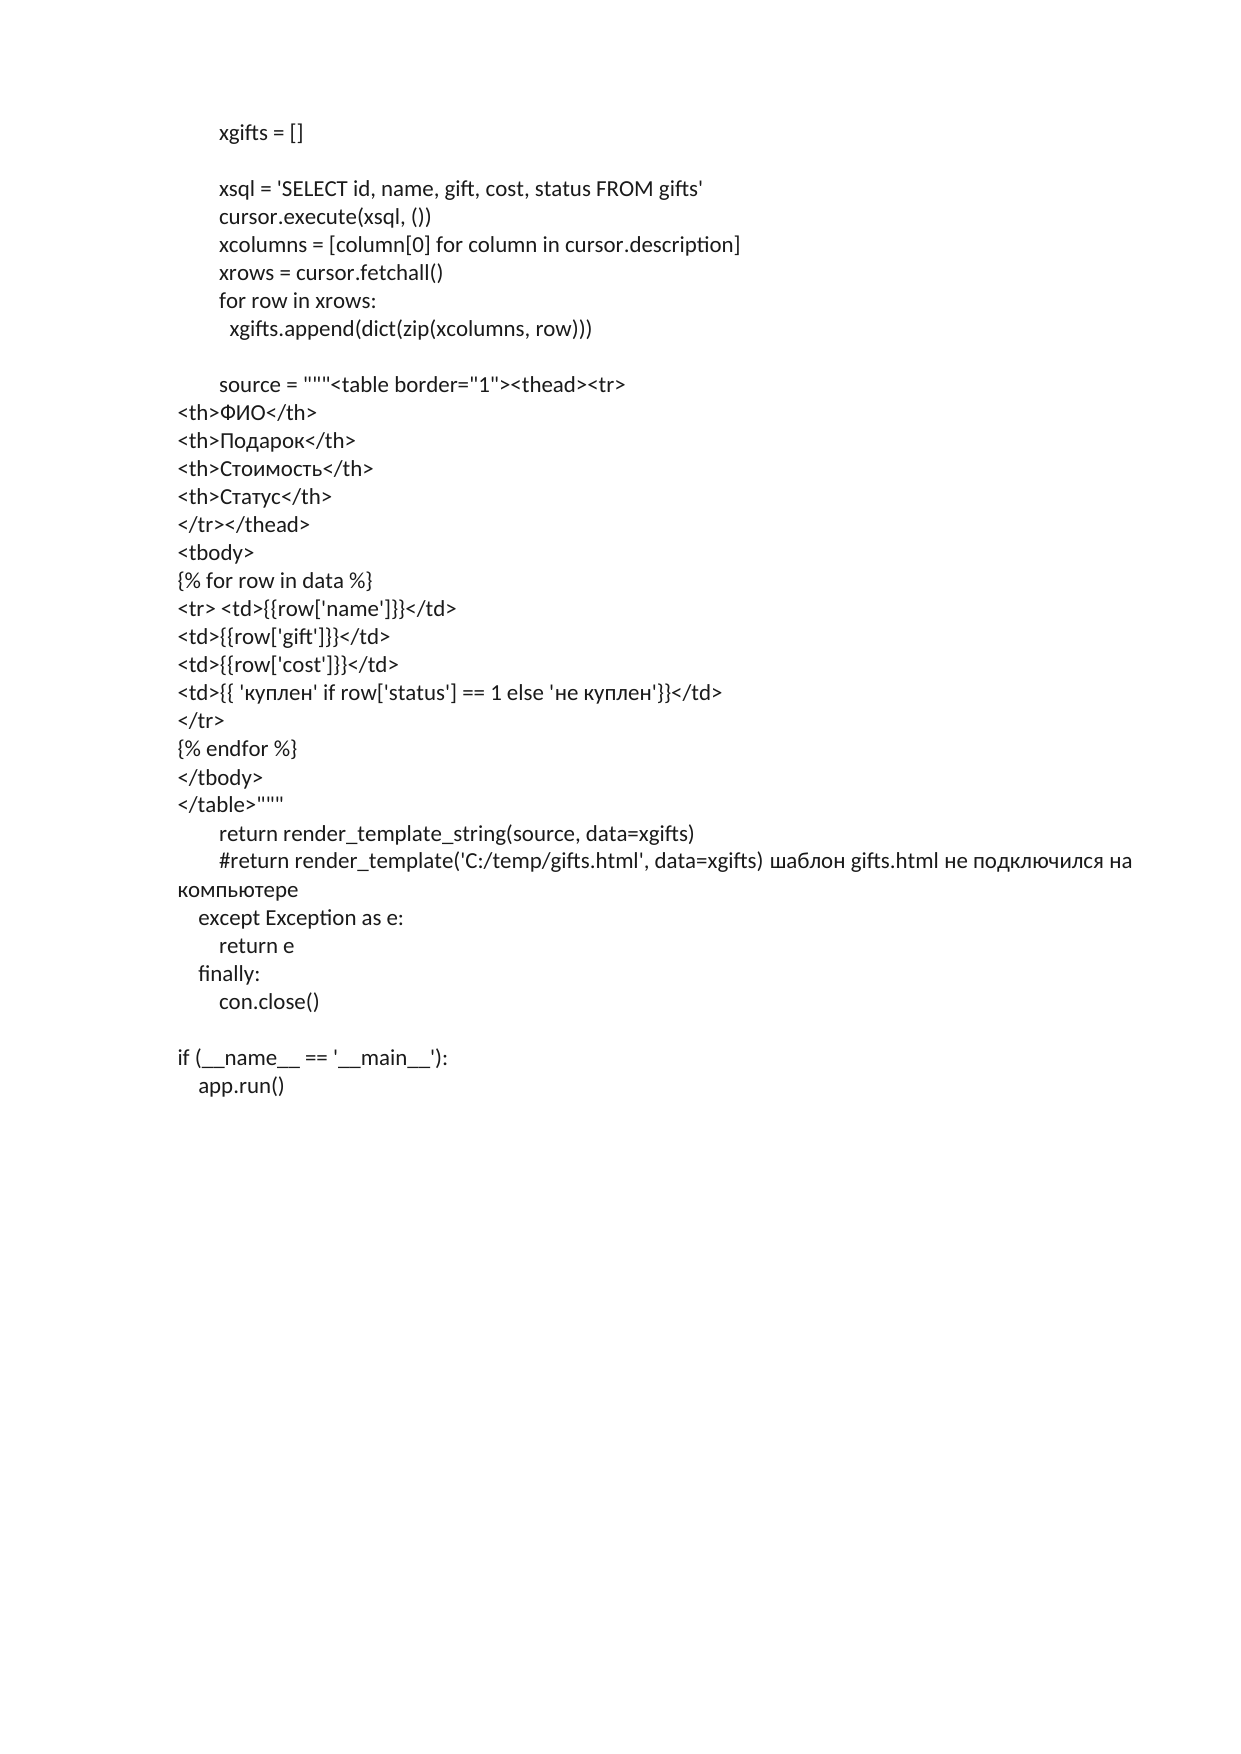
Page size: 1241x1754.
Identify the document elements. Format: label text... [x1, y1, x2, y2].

text finally: [177, 959, 1152, 987]
text source = """<table border="1"><thead><tr> [177, 370, 1152, 398]
text </tr> [177, 707, 1152, 734]
text <th>Подарок</th> [177, 426, 1152, 454]
text for row in xrows: [177, 286, 1152, 314]
text cursor.execute(xsql, ()) [177, 202, 1152, 230]
text </table>""" [177, 791, 1152, 819]
text return e [177, 931, 1152, 959]
text <th>Статус</th> [177, 482, 1152, 510]
text <td>{{row['cost']}}</td> [177, 651, 1152, 678]
text xrows = cursor.fetchall() [177, 258, 1152, 286]
text </tbody> [177, 763, 1152, 791]
text </tr></thead> [177, 510, 1152, 538]
text #return render_template('C:/temp/gifts.html', data=xgifts) шаблон gifts.html не подключился на компьютере [177, 847, 1152, 903]
text <td>{{row['gift']}}</td> [177, 622, 1152, 651]
text <tbody> [177, 538, 1152, 566]
text xgifts.append(dict(zip(xcolumns, row))) [177, 314, 1152, 342]
text app.run() [177, 1071, 1152, 1099]
text xcolumns = [column[0] for column in cursor.description] [177, 230, 1152, 258]
text <td>{{ 'куплен' if row['status'] == 1 else 'не куплен'}}</td> [177, 678, 1152, 707]
text except Exception as e: [177, 903, 1152, 931]
text <th>ФИО</th> [177, 398, 1152, 426]
text xsql = 'SELECT id, name, gift, cost, status FROM gifts' [177, 174, 1152, 202]
text con.close() [177, 987, 1152, 1015]
text xgifts = [] [177, 118, 1152, 146]
text {% endfor %} [177, 734, 1152, 763]
text {% for row in data %} [177, 566, 1152, 594]
text <th>Стоимость</th> [177, 454, 1152, 482]
text return render_template_string(source, data=xgifts) [177, 819, 1152, 847]
text <tr> <td>{{row['name']}}</td> [177, 594, 1152, 622]
text if (__name__ == '__main__'): [177, 1043, 1152, 1071]
